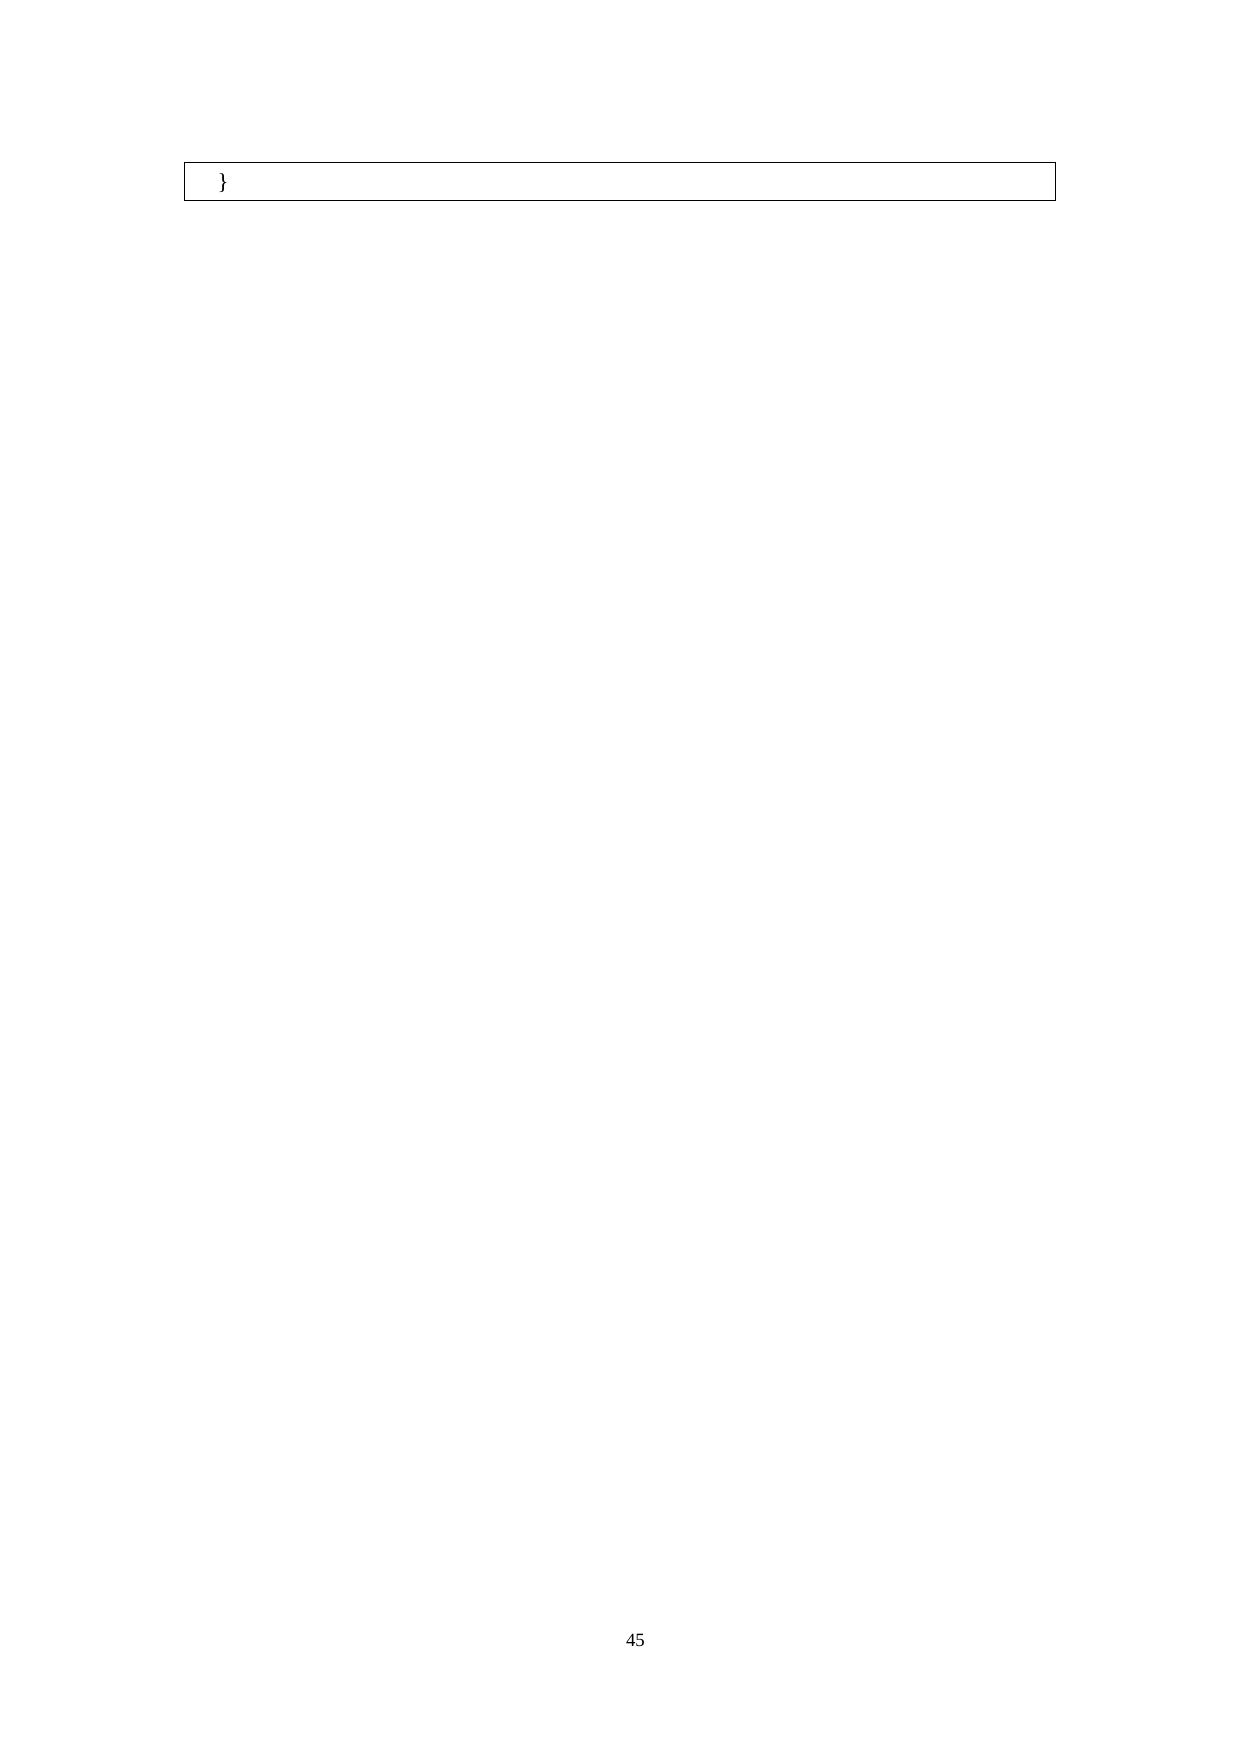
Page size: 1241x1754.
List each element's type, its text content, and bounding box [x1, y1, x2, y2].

text } [185, 163, 1055, 200]
